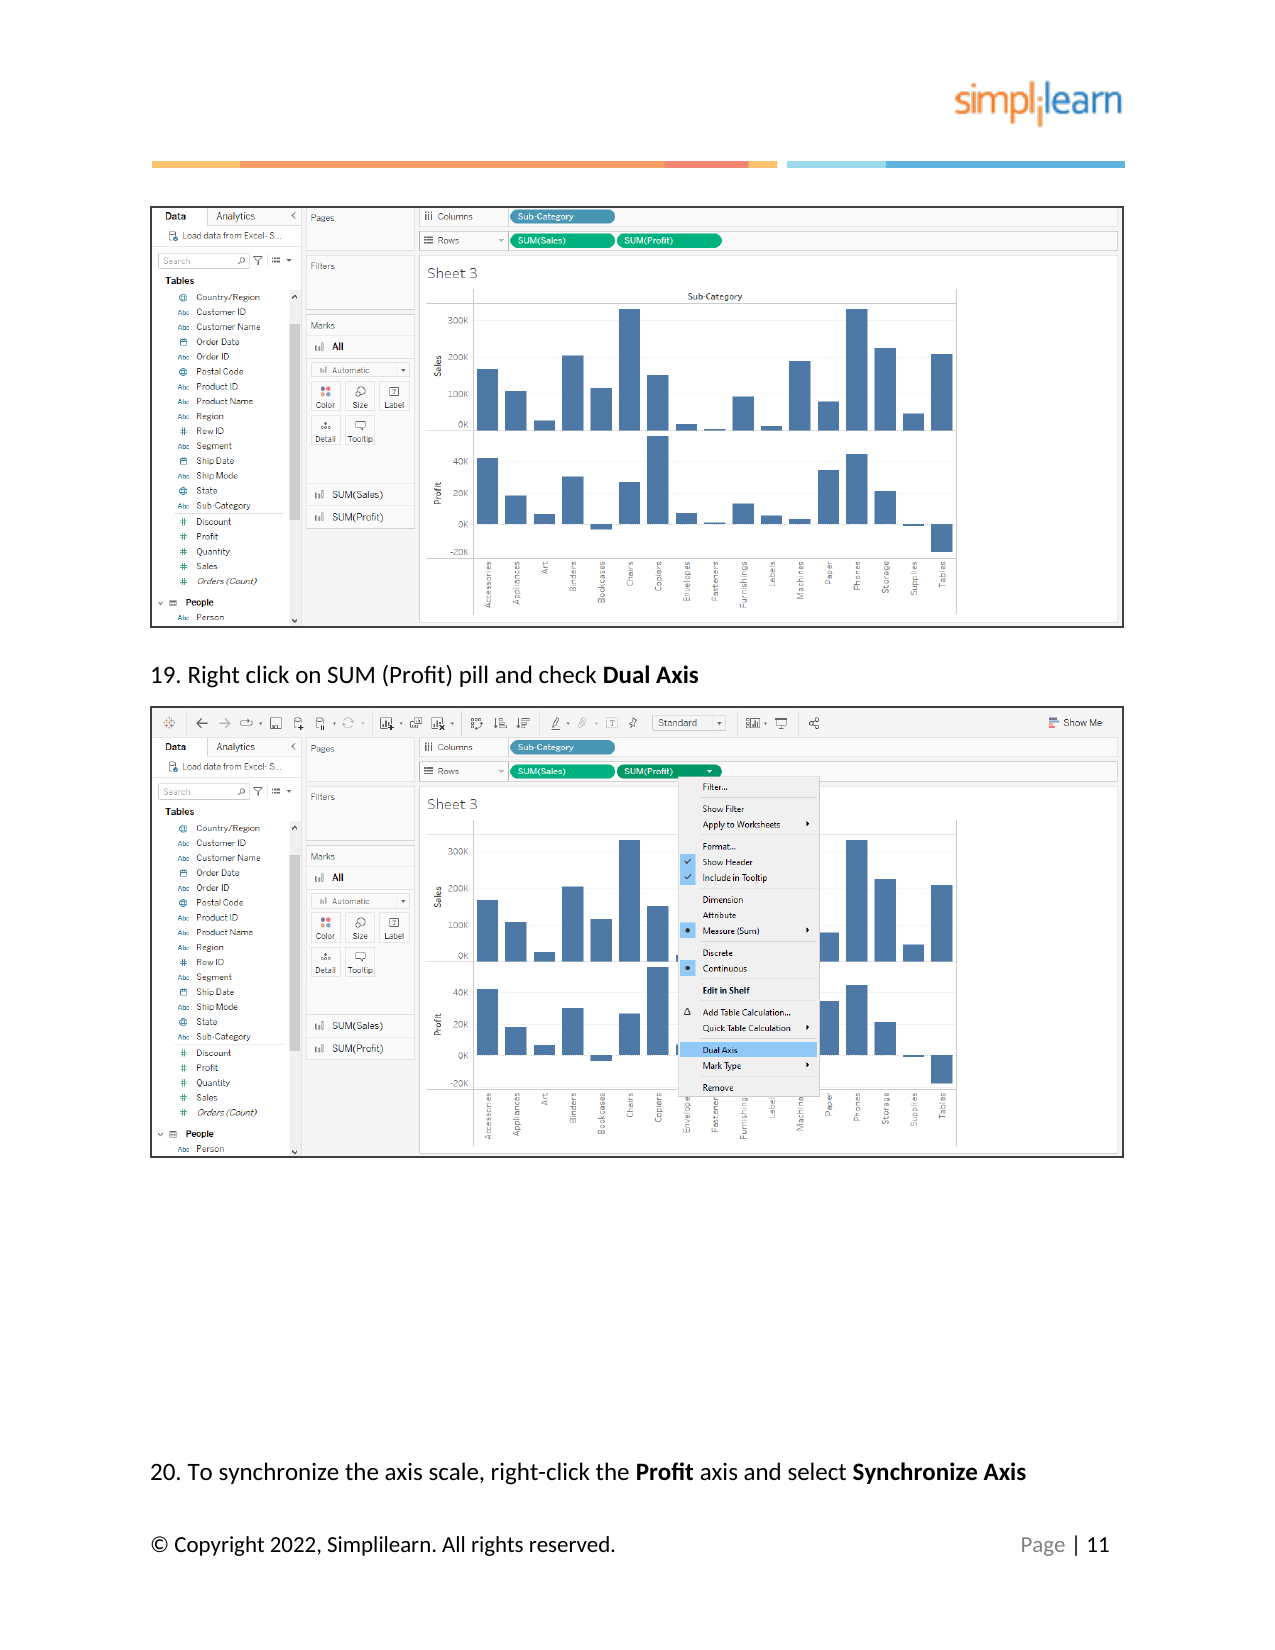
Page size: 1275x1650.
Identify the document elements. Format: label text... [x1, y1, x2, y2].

text 20. To synchronize the axis scale, right-click the Profit axis and select Synchronize Axis [150, 1456, 1125, 1487]
picture [150, 159, 1125, 170]
text 19. Right click on SUM (Profit) pill and check Dual Axis [150, 659, 1125, 689]
picture [951, 73, 1125, 141]
picture [152, 708, 1122, 1156]
picture [152, 208, 1122, 626]
